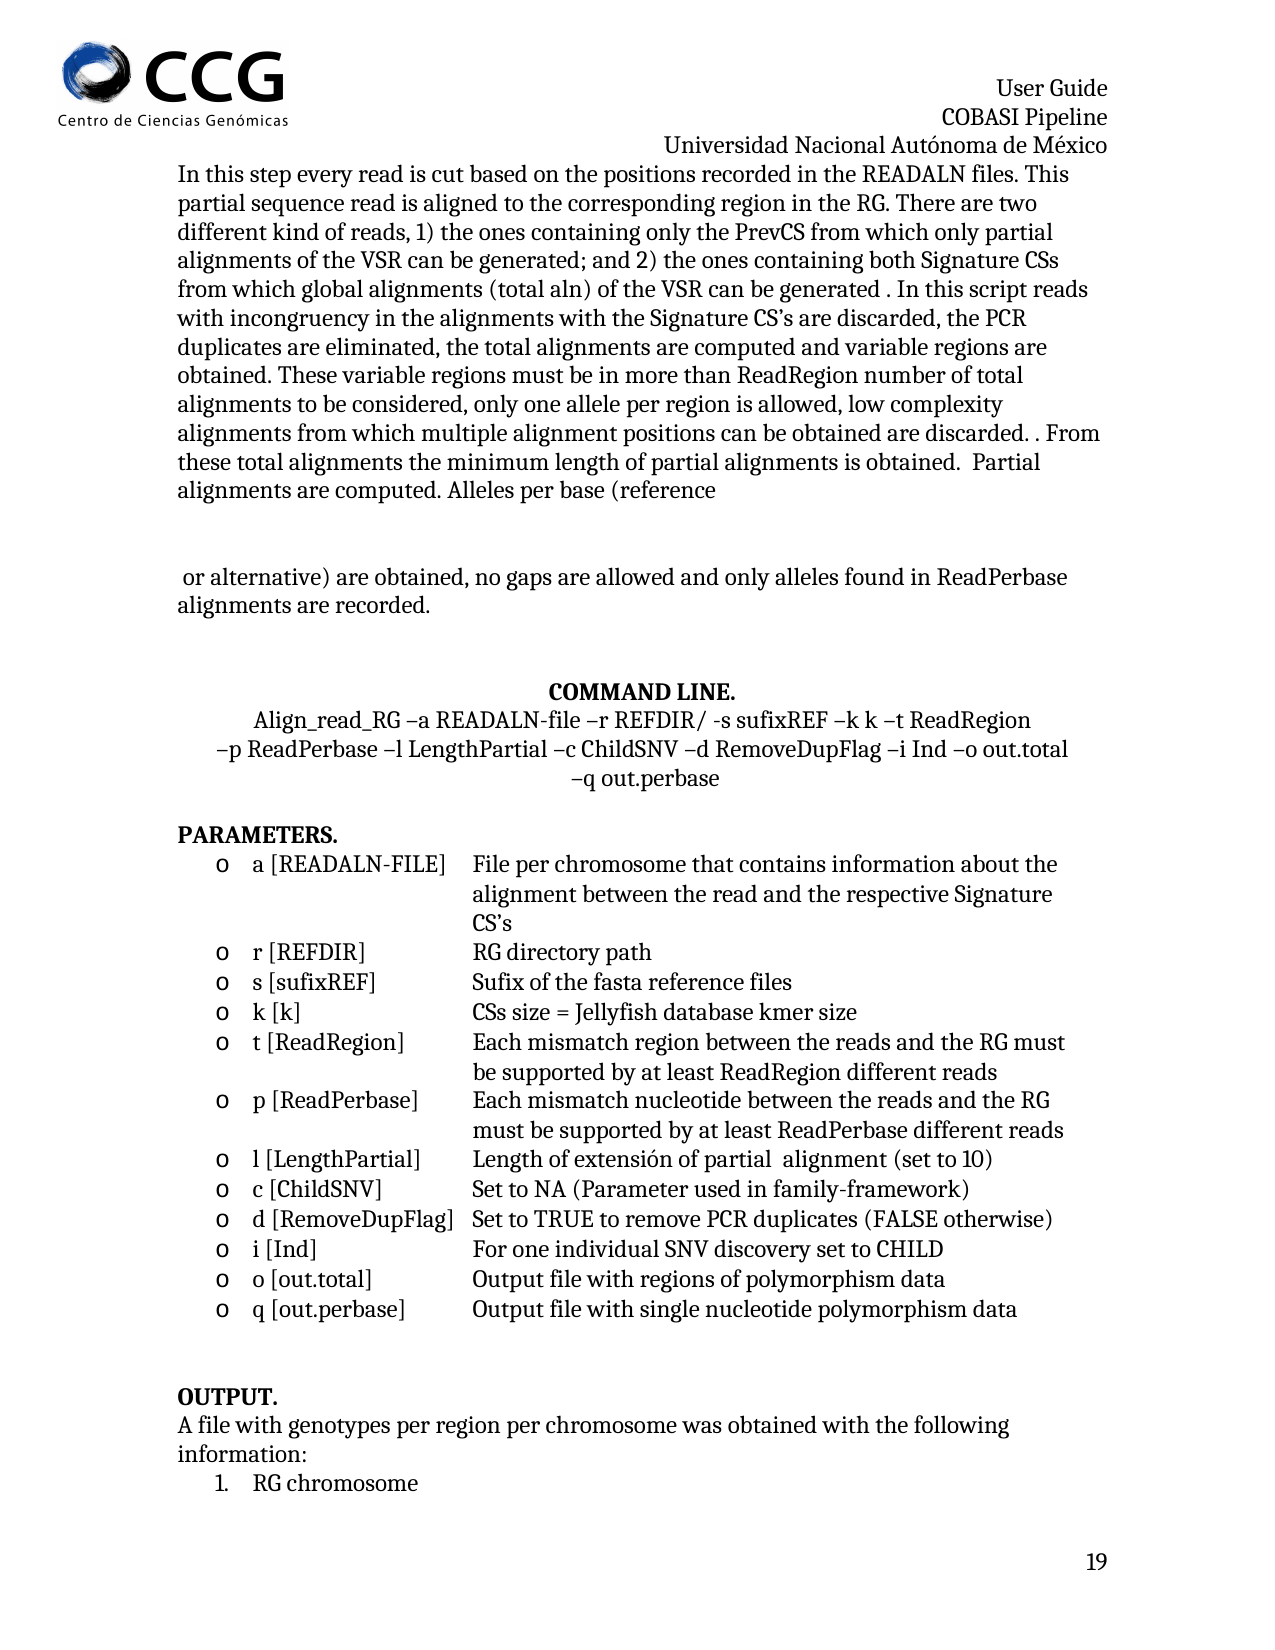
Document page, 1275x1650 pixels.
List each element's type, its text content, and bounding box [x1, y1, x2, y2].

list p [ReadPerbase] Each mismatch nucleotide between the reads and the RG [215, 1086, 1107, 1116]
text –q out.perbase [177, 764, 1107, 792]
list a [READALN-FILE] File per chromosome that contains information about the [215, 850, 1107, 880]
list d [RemoveDupFlag] Set to TRUE to remove PCR duplicates (FALSE otherwise) [215, 1205, 1107, 1235]
list alignment between the read and the respective Signature [252, 880, 1107, 909]
text In this step every read is cut based on the positions recorded in the READALN files. This partial sequence read is aligned to the corresponding region in the RG. There are two different kind of reads, 1) the ones containing only the PrevCS from which only partial alignments of the VSR can be generated; and 2) the ones containing both Signature CSs from which global alignments (total aln) of the VSR can be generated . In this script reads with incongruency in the alignments with the Signature CS’s are discarded, the PCR duplicates are eliminated, the total alignments are computed and variable regions are obtained. These variable regions must be in more than ReadRegion number of total alignments to be considered, only one allele per region is allowed, low complexity alignments from which multiple alignment positions can be obtained are discarded. . From these total alignments the minimum length of partial alignments is obtained. Partial alignments are computed. Alleles per base (reference [177, 160, 1107, 505]
list c [ChildSNV] Set to NA (Parameter used in family-framework) [215, 1175, 1107, 1205]
list be supported by at least ReadRegion different reads [400, 1057, 1107, 1086]
text A file with genotypes per region per chromosome was obtained with the following information: [177, 1411, 1107, 1469]
list o [out.total] Output file with regions of polymorphism data [215, 1265, 1107, 1295]
text PARAMETERS. [177, 821, 1107, 850]
text COMMAND LINE. [177, 677, 1107, 706]
list q [out.perbase] Output file with single nucleotide polymorphism data [215, 1295, 1107, 1325]
list RG chromosome [215, 1469, 1107, 1497]
list k [k] CSs size = Jellyfish database kmer size [215, 997, 1107, 1027]
text –p ReadPerbase –l LengthPartial –c ChildSNV –d RemoveDupFlag –i Ind –o out.total [177, 735, 1107, 764]
picture [56, 39, 290, 129]
text OUTPUT. [177, 1382, 1107, 1411]
list i [Ind] For one individual SNV discovery set to CHILD [215, 1235, 1107, 1265]
list CS’s [400, 909, 1107, 937]
text Align_read_RG –a READALN-file –r REFDIR/ -s sufixREF –k k –t ReadRegion [177, 706, 1107, 735]
list s [sufixREF] Sufix of the fasta reference files [215, 967, 1107, 997]
list must be supported by at least ReadPerbase different reads [400, 1116, 1107, 1145]
list r [REFDIR] RG directory path [215, 937, 1107, 967]
list l [LengthPartial] Length of extensión of partial alignment (set to 10) [215, 1145, 1107, 1175]
list t [ReadRegion] Each mismatch region between the reads and the RG must [215, 1027, 1107, 1057]
text or alternative) are obtained, no gaps are allowed and only alleles found in ReadPerbase alignments are recorded. [177, 562, 1107, 620]
